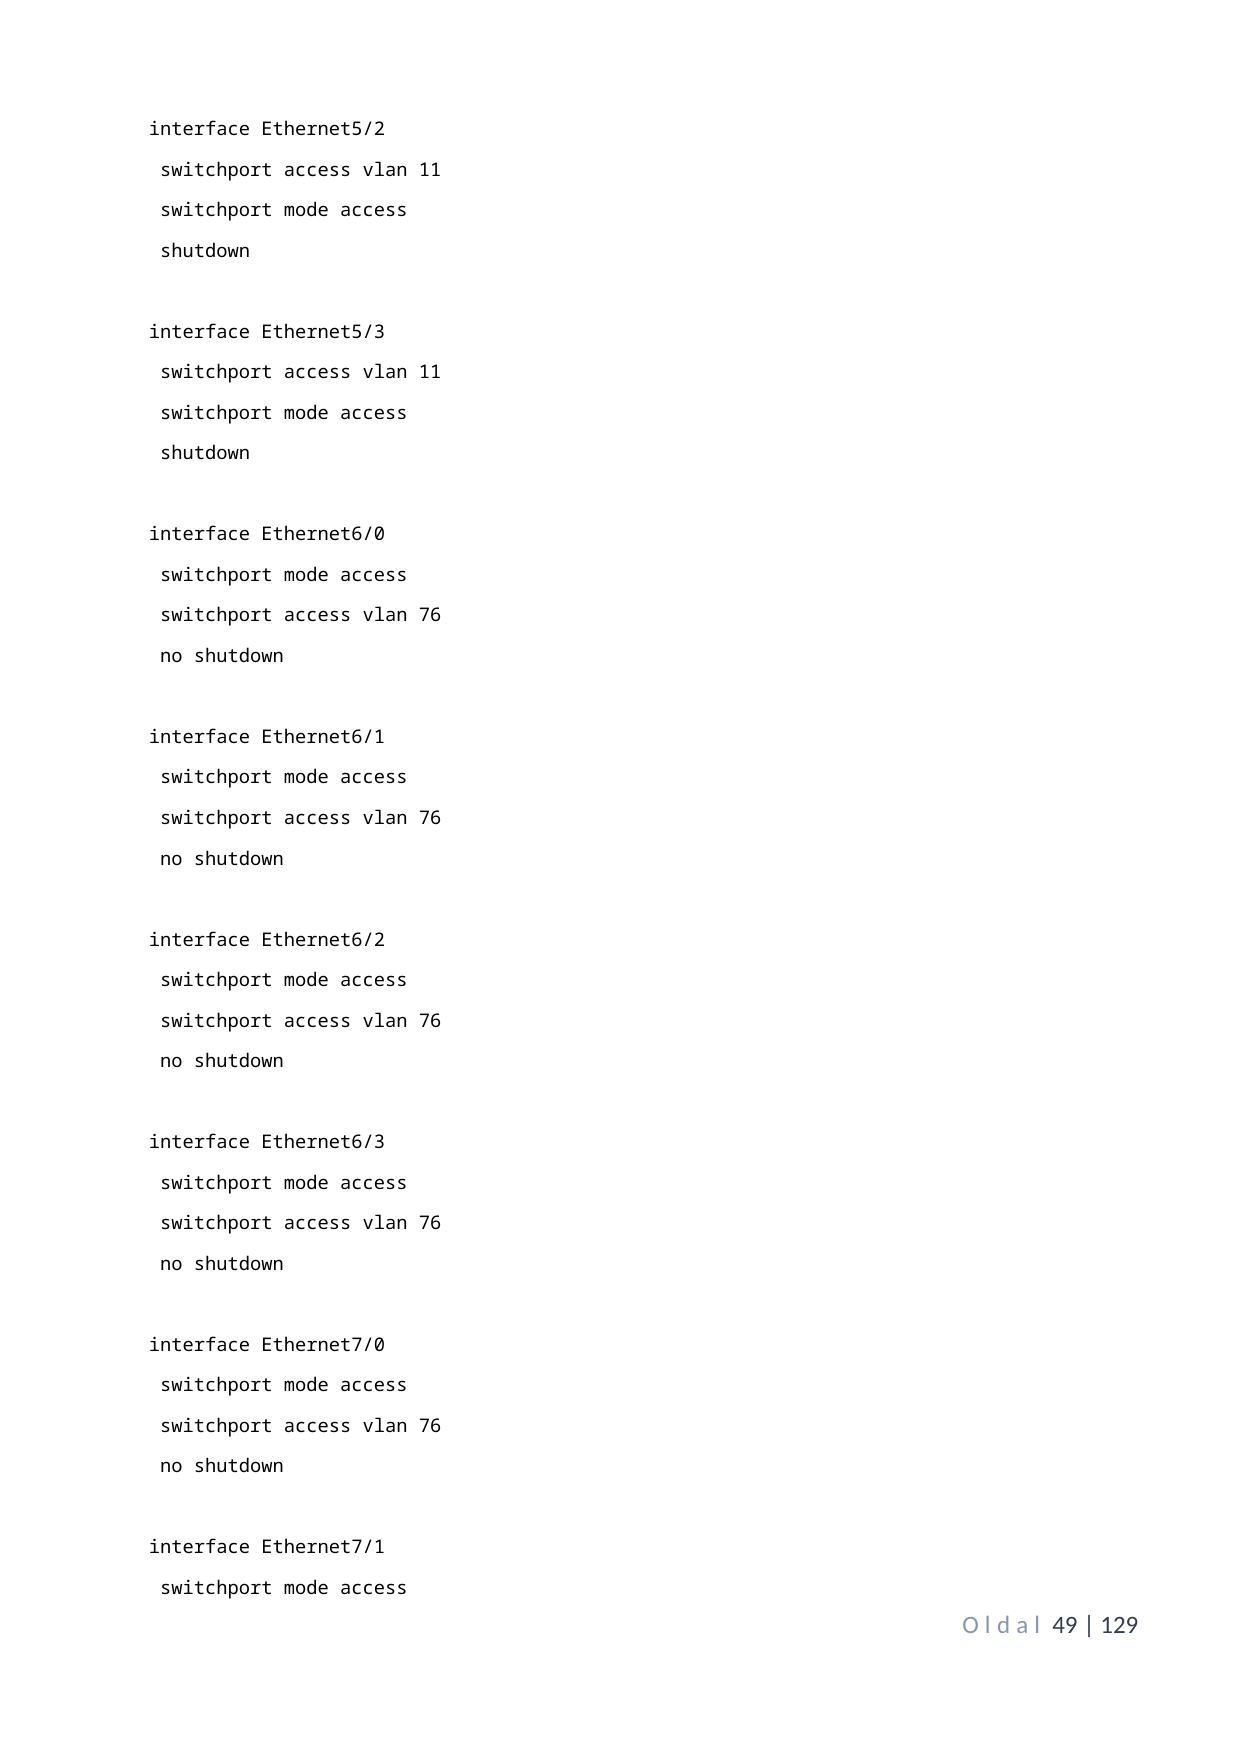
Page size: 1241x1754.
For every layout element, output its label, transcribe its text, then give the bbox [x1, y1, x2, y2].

text no shutdown [149, 1250, 1165, 1276]
text interface Ethernet6/1 [149, 723, 1165, 749]
text switchport access vlan 76 [149, 1209, 1165, 1235]
text switchport access vlan 76 [149, 804, 1165, 830]
text switchport mode access [149, 1372, 1165, 1397]
text interface Ethernet7/0 [149, 1331, 1165, 1357]
text no shutdown [149, 1047, 1165, 1073]
text switchport mode access [149, 1574, 1165, 1600]
text switchport access vlan 76 [149, 1007, 1165, 1032]
text interface Ethernet5/2 [149, 116, 1165, 141]
text shutdown [149, 440, 1165, 465]
text interface Ethernet6/0 [149, 521, 1165, 546]
text switchport access vlan 11 [149, 359, 1165, 384]
text switchport access vlan 76 [149, 1412, 1165, 1438]
text switchport mode access [149, 399, 1165, 425]
text switchport mode access [149, 561, 1165, 587]
text switchport access vlan 76 [149, 602, 1165, 627]
text shutdown [149, 237, 1165, 263]
text no shutdown [149, 642, 1165, 668]
text switchport mode access [149, 764, 1165, 789]
text interface Ethernet6/3 [149, 1128, 1165, 1154]
text switchport mode access [149, 197, 1165, 222]
text interface Ethernet7/1 [149, 1534, 1165, 1559]
text switchport access vlan 11 [149, 156, 1165, 182]
text no shutdown [149, 845, 1165, 870]
text switchport mode access [149, 966, 1165, 992]
text interface Ethernet5/3 [149, 318, 1165, 344]
text switchport mode access [149, 1169, 1165, 1194]
text interface Ethernet6/2 [149, 926, 1165, 951]
text no shutdown [149, 1453, 1165, 1478]
